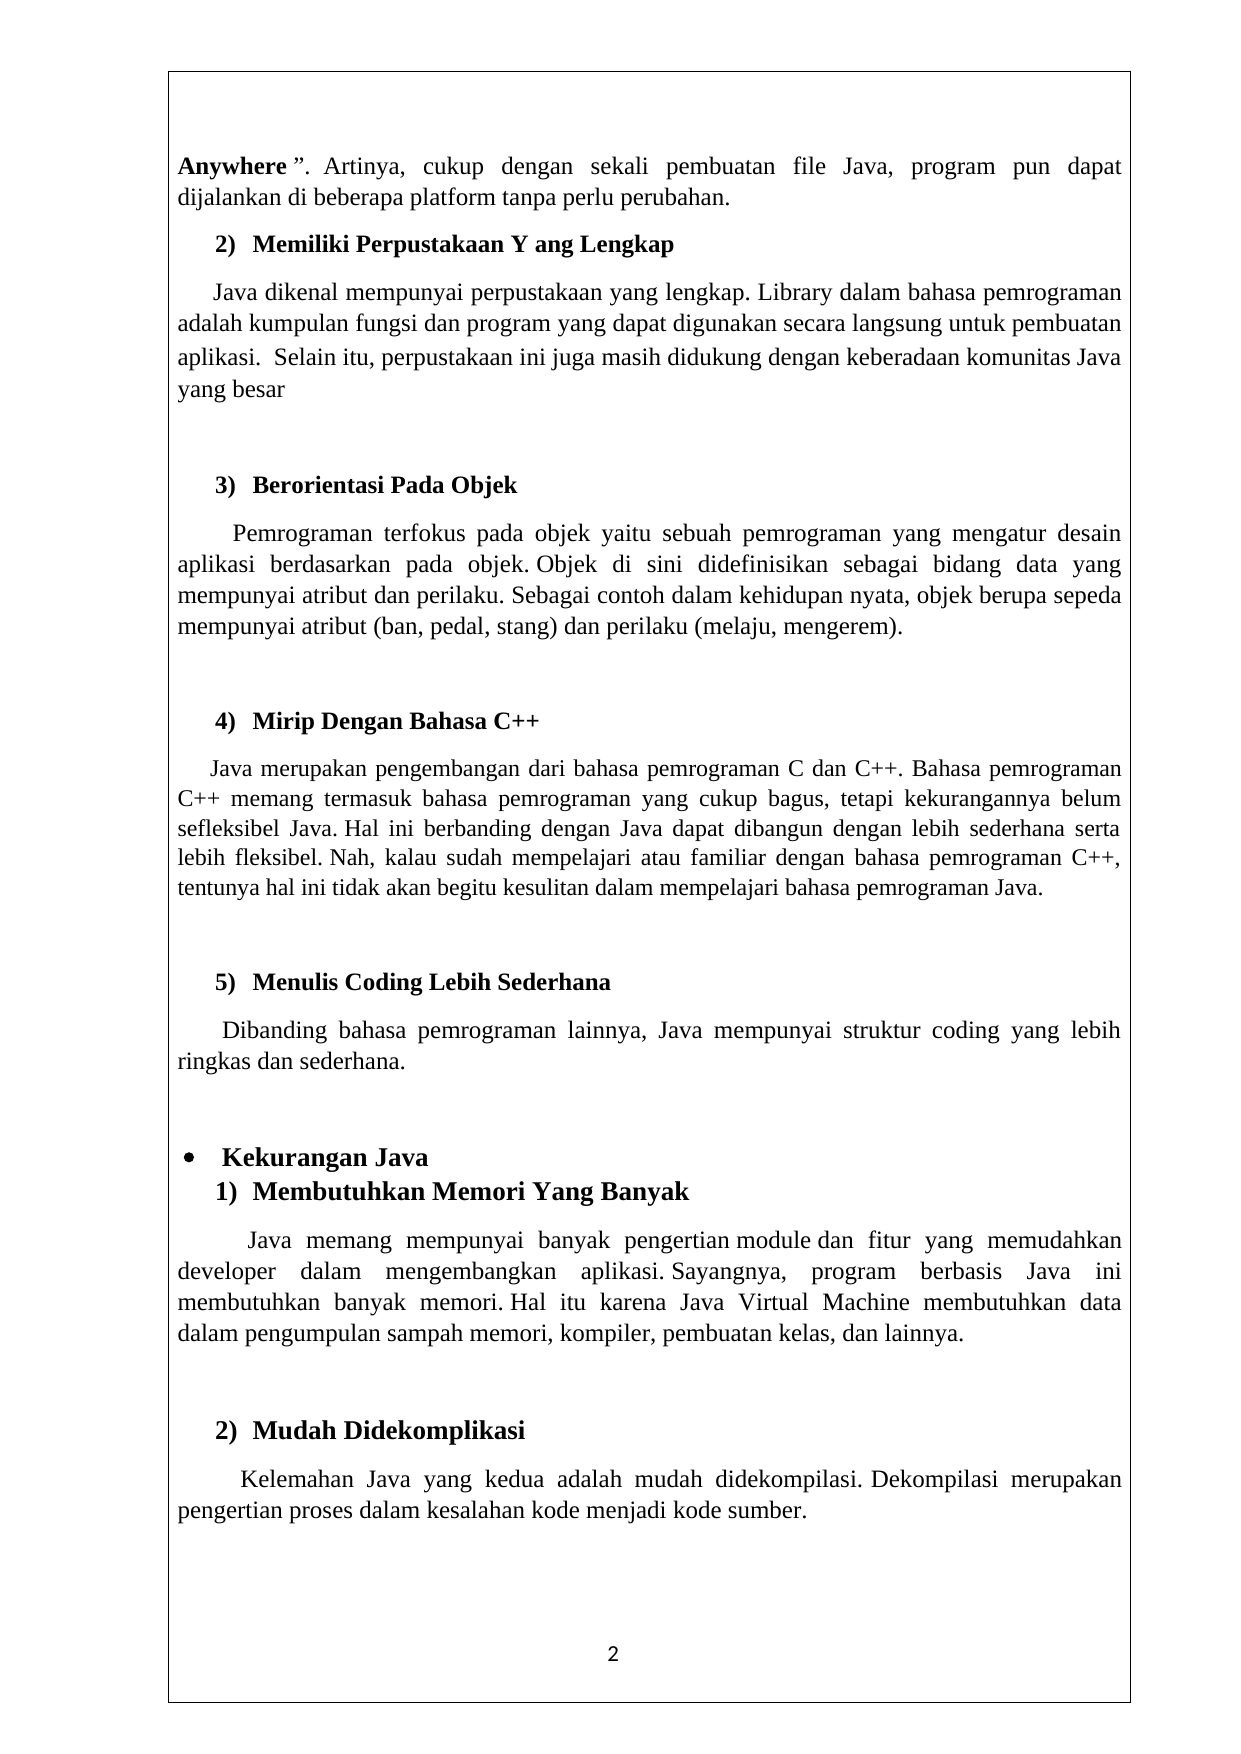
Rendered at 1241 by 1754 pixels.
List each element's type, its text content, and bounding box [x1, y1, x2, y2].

text Java dikenal mempunyai perpustakaan yang lengkap. Library dalam bahasa pemrograman adalah kumpulan fungsi dan program yang dapat digunakan secara langsung untuk pembuatan aplikasi. Selain itu, perpustakaan ini juga masih didukung dengan keberadaan komunitas Java yang besar [177, 337, 1122, 403]
list Mirip Dengan Bahasa C++ [215, 706, 1122, 735]
text Dibanding bahasa pemrograman lainnya, Java mempunyai struktur coding yang lebih ringkas dan sederhana. [177, 1044, 1122, 1075]
list Berorientasi Pada Objek [215, 470, 1122, 499]
list Menulis Coding Lebih Sederhana [215, 967, 1122, 996]
text Kelemahan Java yang kedua adalah mudah didekompilasi. Dekompilasi merupakan pengertian proses dalam kesalahan kode menjadi kode sumber. [177, 1493, 1122, 1524]
list Membutuhkan Memori Yang Banyak [215, 1175, 1122, 1206]
list Mudah Didekomplikasi [215, 1414, 1122, 1445]
list Kekurangan Java [184, 1141, 1122, 1173]
list Memiliki Perpustakaan Y ang Lengkap [215, 229, 1122, 258]
text Java memang mempunyai banyak pengertian module dan fitur yang memudahkan developer dalam mengembangkan aplikasi. Sayangnya, program berbasis Java ini membutuhkan banyak memori. Hal itu karena Java Virtual Machine membutuhkan data dalam pengumpulan sampah memori, kompiler, pembuatan kelas, dan lainnya. [177, 1316, 1122, 1347]
text Kelebihan utama dari Java yaitu mampu dijalankan di berbagai platform atau sistem operasi. Hal ini selaras dengan slogan mereka, yaitu “ Write Once, Run Anywhere ”. Artinya, cukup dengan sekali pembuatan file Java, program pun dapat dijalankan di beberapa platform tanpa perlu perubahan. [177, 179, 1122, 211]
text Pemrograman terfokus pada objek yaitu sebuah pemrograman yang mengatur desain aplikasi berdasarkan pada objek. Objek di sini didefinisikan sebagai bidang data yang mempunyai atribut dan perilaku. Sebagai contoh dalam kehidupan nyata, objek berupa sepeda mempunyai atribut (ban, pedal, stang) dan perilaku (melaju, mengerem). [177, 608, 1122, 639]
text Java merupakan pengembangan dari bahasa pemrograman C dan C++. Bahasa pemrograman C++ memang termasuk bahasa pemrograman yang cukup bagus, tetapi kekurangannya belum sefleksibel Java. Hal ini berbanding dengan Java dapat dibangun dengan lebih sederhana serta lebih fleksibel. Nah, kalau sudah mempelajari atau familiar dengan bahasa pemrograman C++, tentunya hal ini tidak akan begitu kesulitan dalam mempelajari bahasa pemrograman Java. [177, 871, 1122, 901]
